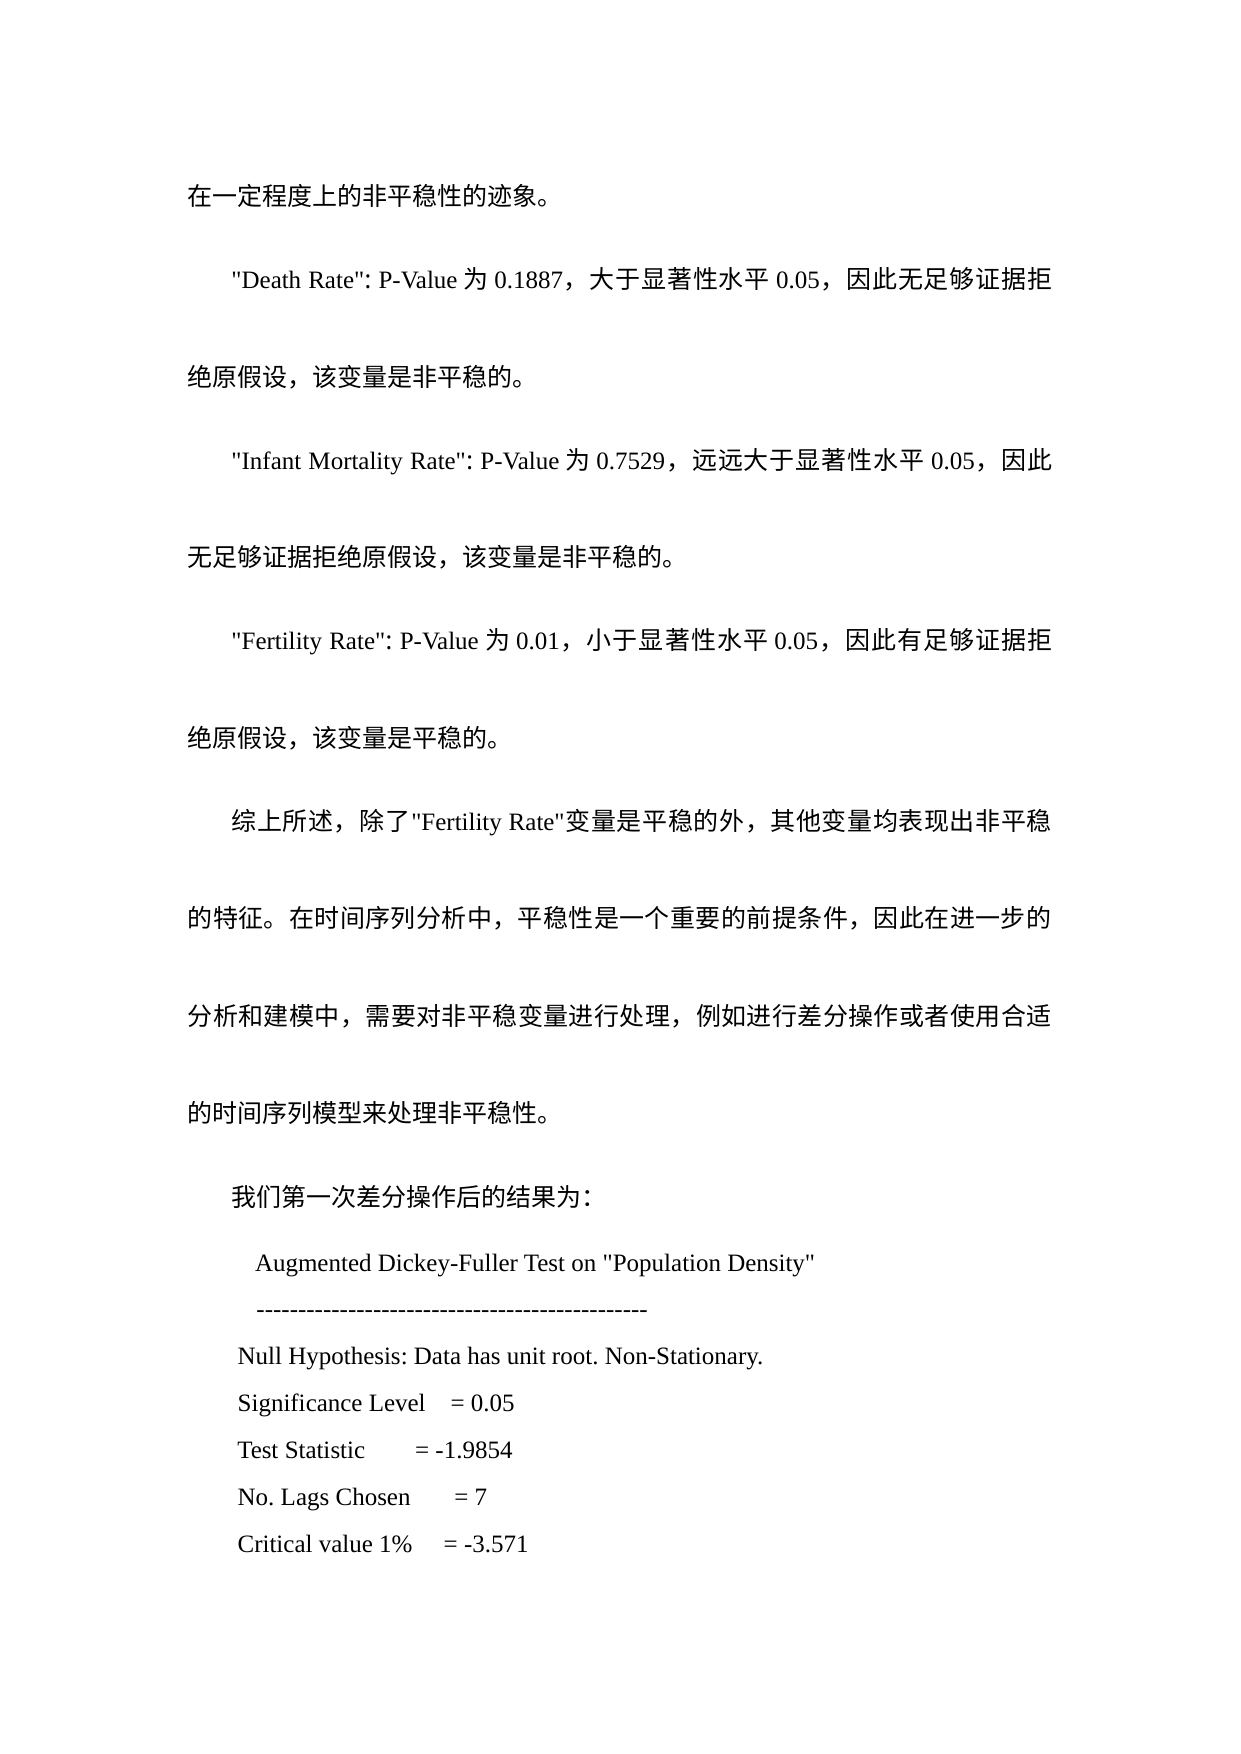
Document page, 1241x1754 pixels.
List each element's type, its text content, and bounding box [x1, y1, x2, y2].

text Critical value 1% = -3.571 [187, 1527, 1053, 1559]
text "Fertility Rate": P-Value为0.01，小于显著性水平0.05，因此有足够证据拒绝原假设，该变量是平稳的。 [187, 606, 1053, 769]
text No. Lags Chosen = 7 [187, 1480, 1053, 1513]
text "Death Rate": P-Value为0.1887，大于显著性水平0.05，因此无足够证据拒绝原假设，该变量是非平稳的。 [187, 245, 1053, 408]
text Null Hypothesis: Data has unit root. Non-Stationary. [187, 1339, 1053, 1372]
text 综上所述，除了"Fertility Rate"变量是平稳的外，其他变量均表现出非平稳的特征。在时间序列分析中，平稳性是一个重要的前提条件，因此在进一步的分析和建模中，需要对非平稳变量进行处理，例如进行差分操作或者使用合适的时间序列模型来处理非平稳性。 [187, 787, 1053, 1144]
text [187, 162, 1053, 227]
text 我们第一次差分操作后的结果为： [187, 1163, 1053, 1228]
text Test Statistic = -1.9854 [187, 1433, 1053, 1466]
text ----------------------------------------------- [187, 1293, 1053, 1325]
text Augmented Dickey-Fuller Test on "Population Density" [187, 1246, 1053, 1278]
text "Infant Mortality Rate": P-Value为0.7529，远远大于显著性水平0.05，因此无足够证据拒绝原假设，该变量是非平稳的。 [187, 426, 1053, 588]
text Significance Level = 0.05 [187, 1386, 1053, 1419]
